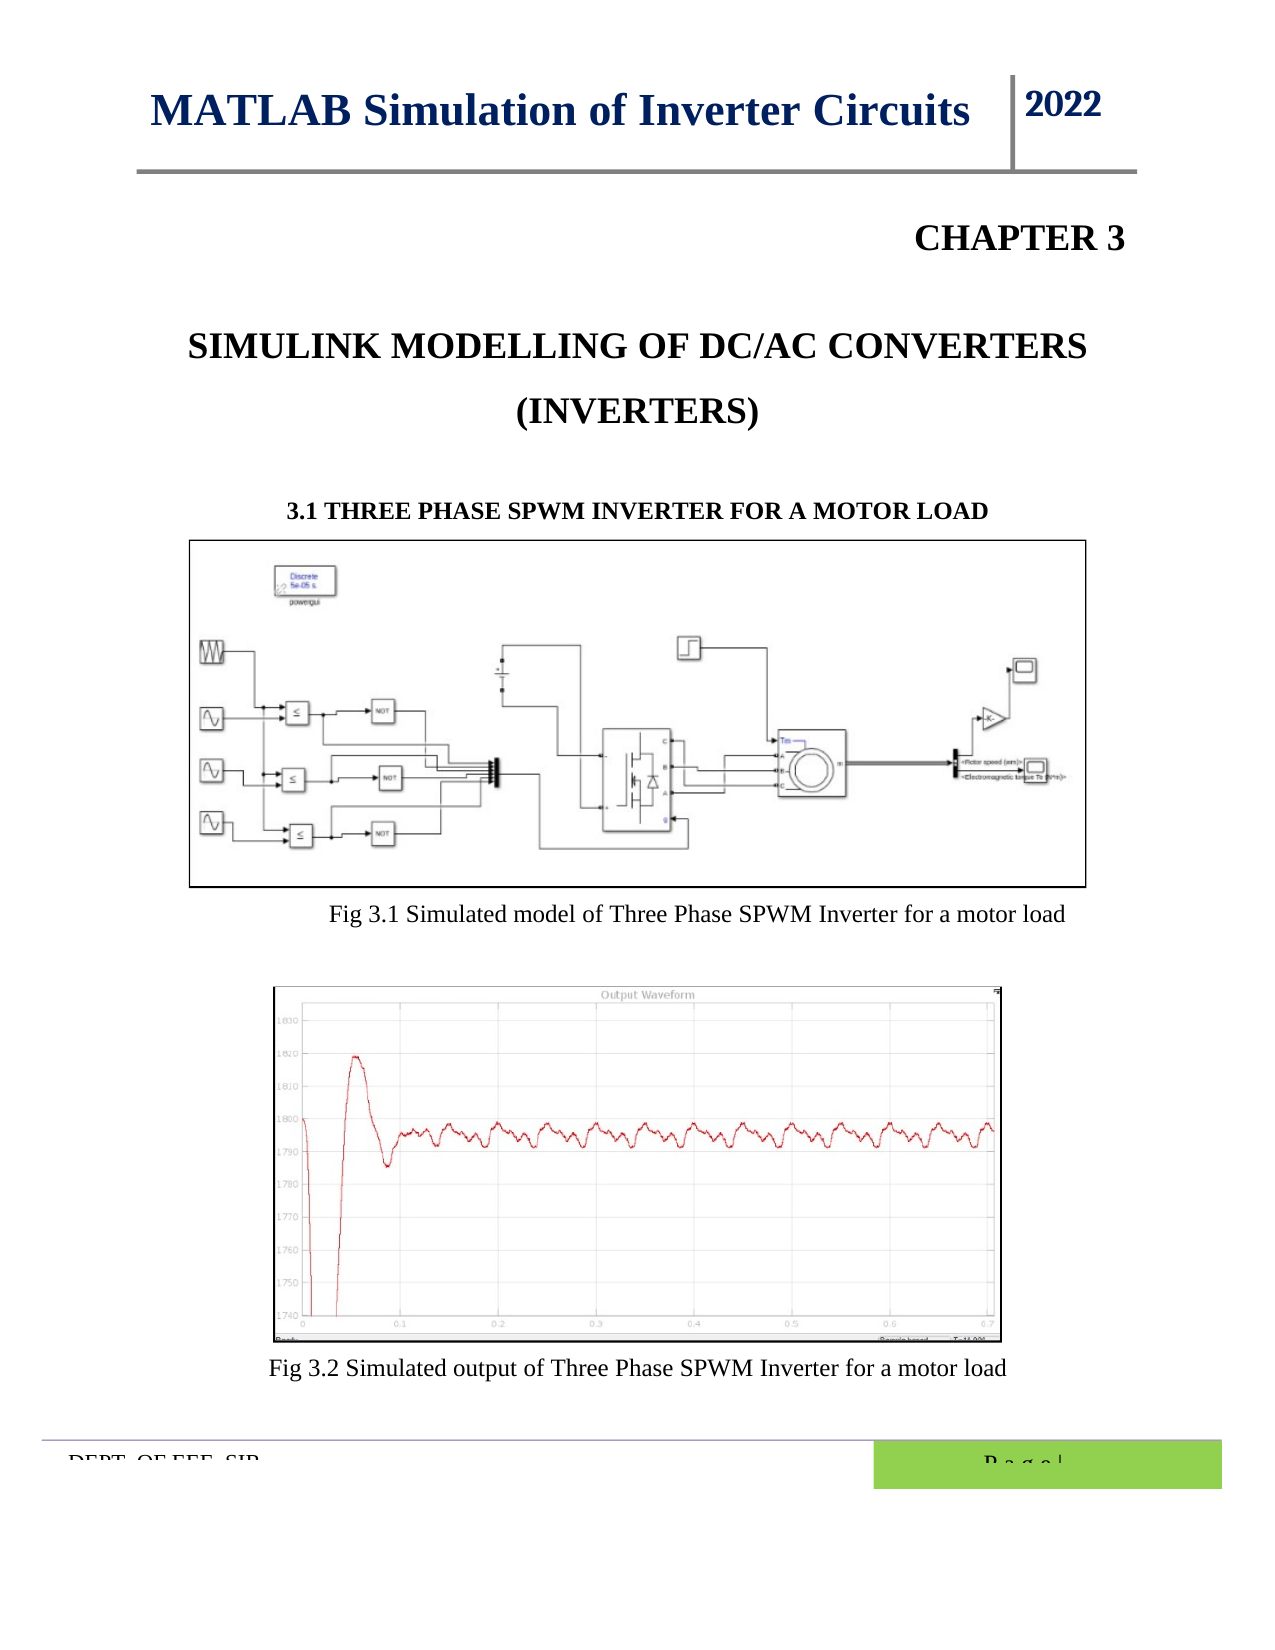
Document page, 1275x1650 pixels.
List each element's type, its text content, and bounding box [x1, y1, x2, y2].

text SIMULINK MODELLING OF DC/AC CONVERTERS (INVERTERS) [187, 324, 1088, 431]
subtitle THREE PHASE SPWM INVERTER FOR A MOTOR LOAD [286, 496, 1233, 525]
subtitle CHAPTER 3 [119, 216, 1125, 259]
picture [190, 541, 1085, 886]
picture [275, 987, 1000, 993]
text Fig 3.2 Simulated output of Three Phase SPWM Inverter for a motor load [268, 993, 1233, 1382]
